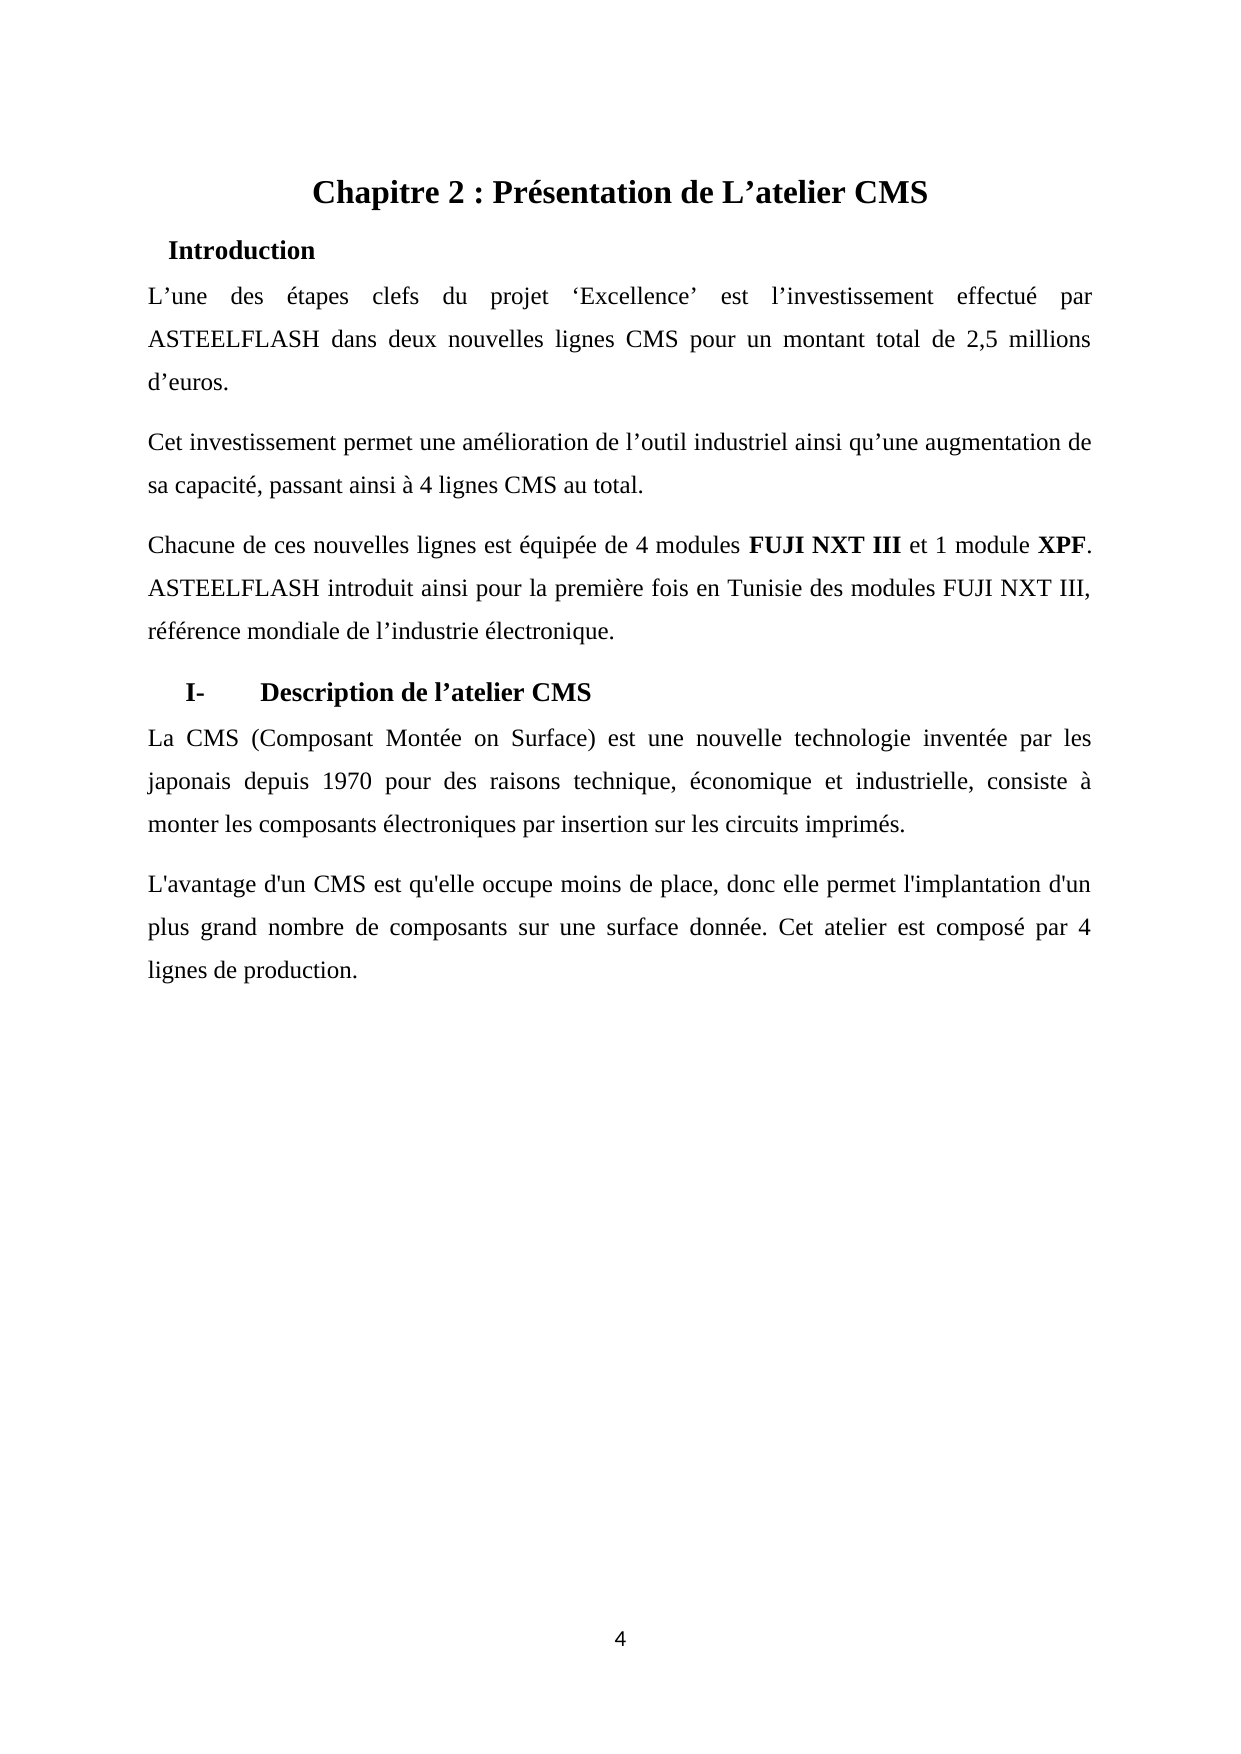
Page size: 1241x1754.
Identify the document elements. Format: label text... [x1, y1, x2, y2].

text La CMS (Composant Montée on Surface) est une nouvelle technologie inventée par les japonais depuis 1970 pour des raisons technique, économique et industrielle, consiste à monter les composants électroniques par insertion sur les circuits imprimés. [148, 723, 1093, 838]
subtitle Description de l’atelier CMS [185, 676, 1093, 707]
subtitle Chapitre 2 : Présentation de L’atelier CMS [148, 173, 1093, 211]
subtitle Introduction [148, 234, 1093, 265]
text L’une des étapes clefs du projet ‘Excellence’ est l’investissement effectué par ASTEELFLASH dans deux nouvelles lignes CMS pour un montant total de 2,5 millions d’euros. [148, 281, 1093, 396]
text Cet investissement permet une amélioration de l’outil industriel ainsi qu’une augmentation de sa capacité, passant ainsi à 4 lignes CMS au total. [148, 427, 1093, 499]
text L'avantage d'un CMS est qu'elle occupe moins de place, donc elle permet l'implantation d'un plus grand nombre de composants sur une surface donnée. Cet atelier est composé par 4 lignes de production. [148, 869, 1093, 984]
text Chacune de ces nouvelles lignes est équipée de 4 modules FUJI NXT III et 1 module XPF. ASTEELFLASH introduit ainsi pour la première fois en Tunisie des modules FUJI NXT III, référence mondiale de l’industrie électronique. [148, 530, 1093, 645]
